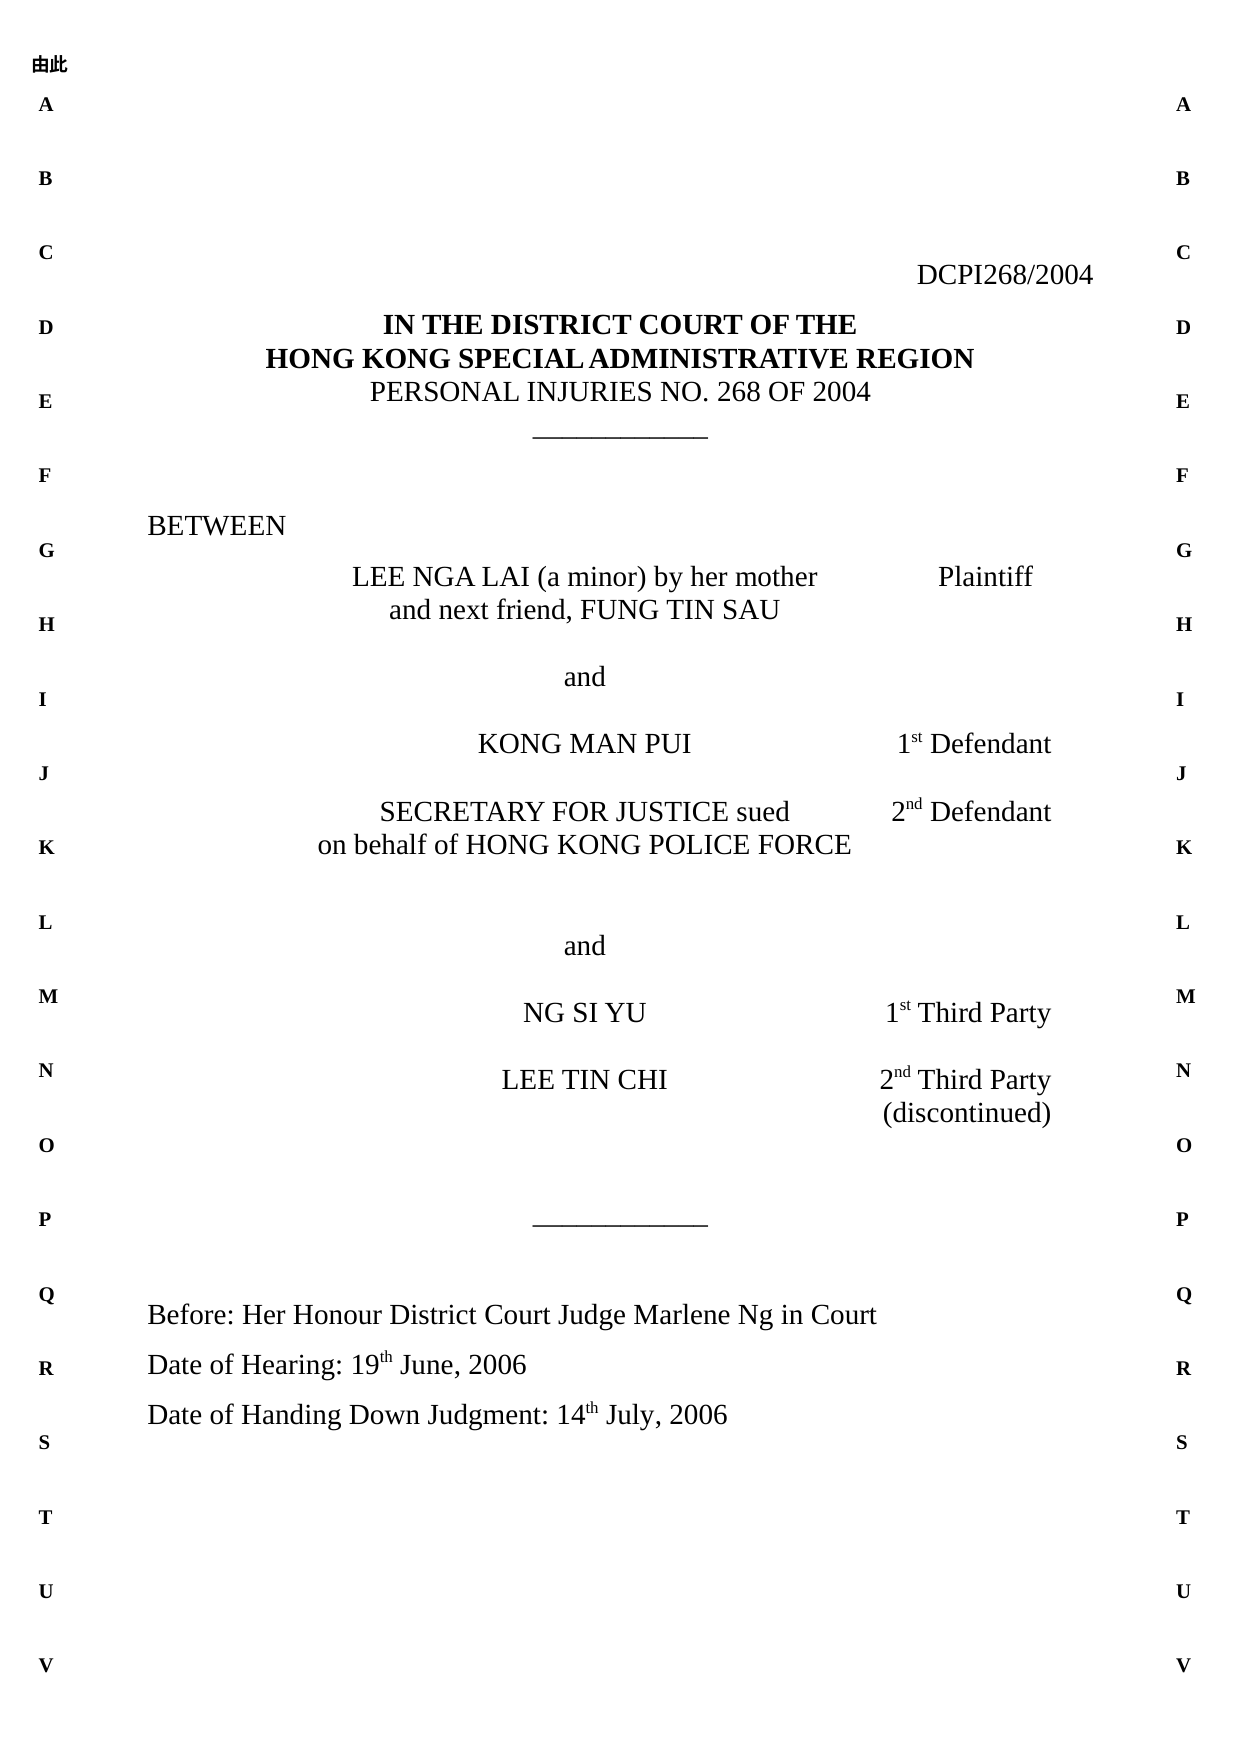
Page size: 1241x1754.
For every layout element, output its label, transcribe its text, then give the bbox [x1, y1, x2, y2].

text on behalf of HONG KONG POLICE FORCE [147, 827, 1097, 861]
subtitle HONG KONG SPECIAL ADMINISTRATIVE REGION [147, 341, 1093, 374]
text NG SI YU 1st Third Party [147, 995, 1097, 1028]
text and next friend, FUNG TIN SAU [147, 592, 1097, 626]
text ____________ [147, 1196, 1093, 1230]
text LEE NGA LAI (a minor) by her mother Plaintiff [147, 559, 1097, 592]
text BETWEEN [147, 508, 1093, 542]
text SECRETARY FOR JUSTICE sued 2nd Defendant [147, 794, 1097, 827]
text (discontinued) [147, 1096, 1097, 1129]
text and [147, 928, 1097, 961]
text PERSONAL INJURIES NO. 268 OF 2004 [147, 374, 1093, 408]
text LEE TIN CHI 2nd Third Party [147, 1062, 1097, 1096]
text KONG MAN PUI 1st Defendant [147, 727, 1097, 760]
text ____________ [147, 408, 1093, 441]
text DCPI268/2004 [0, 257, 1093, 291]
text Before: Her Honour District Court Judge Marlene Ng in Court [147, 1297, 1093, 1330]
text IN THE DISTRICT COURT OF THE [147, 307, 1093, 341]
text and [147, 659, 1097, 693]
text Date of Hearing: 19th June, 2006 [147, 1347, 1093, 1381]
text Date of Handing Down Judgment: 14th July, 2006 [147, 1397, 1093, 1431]
